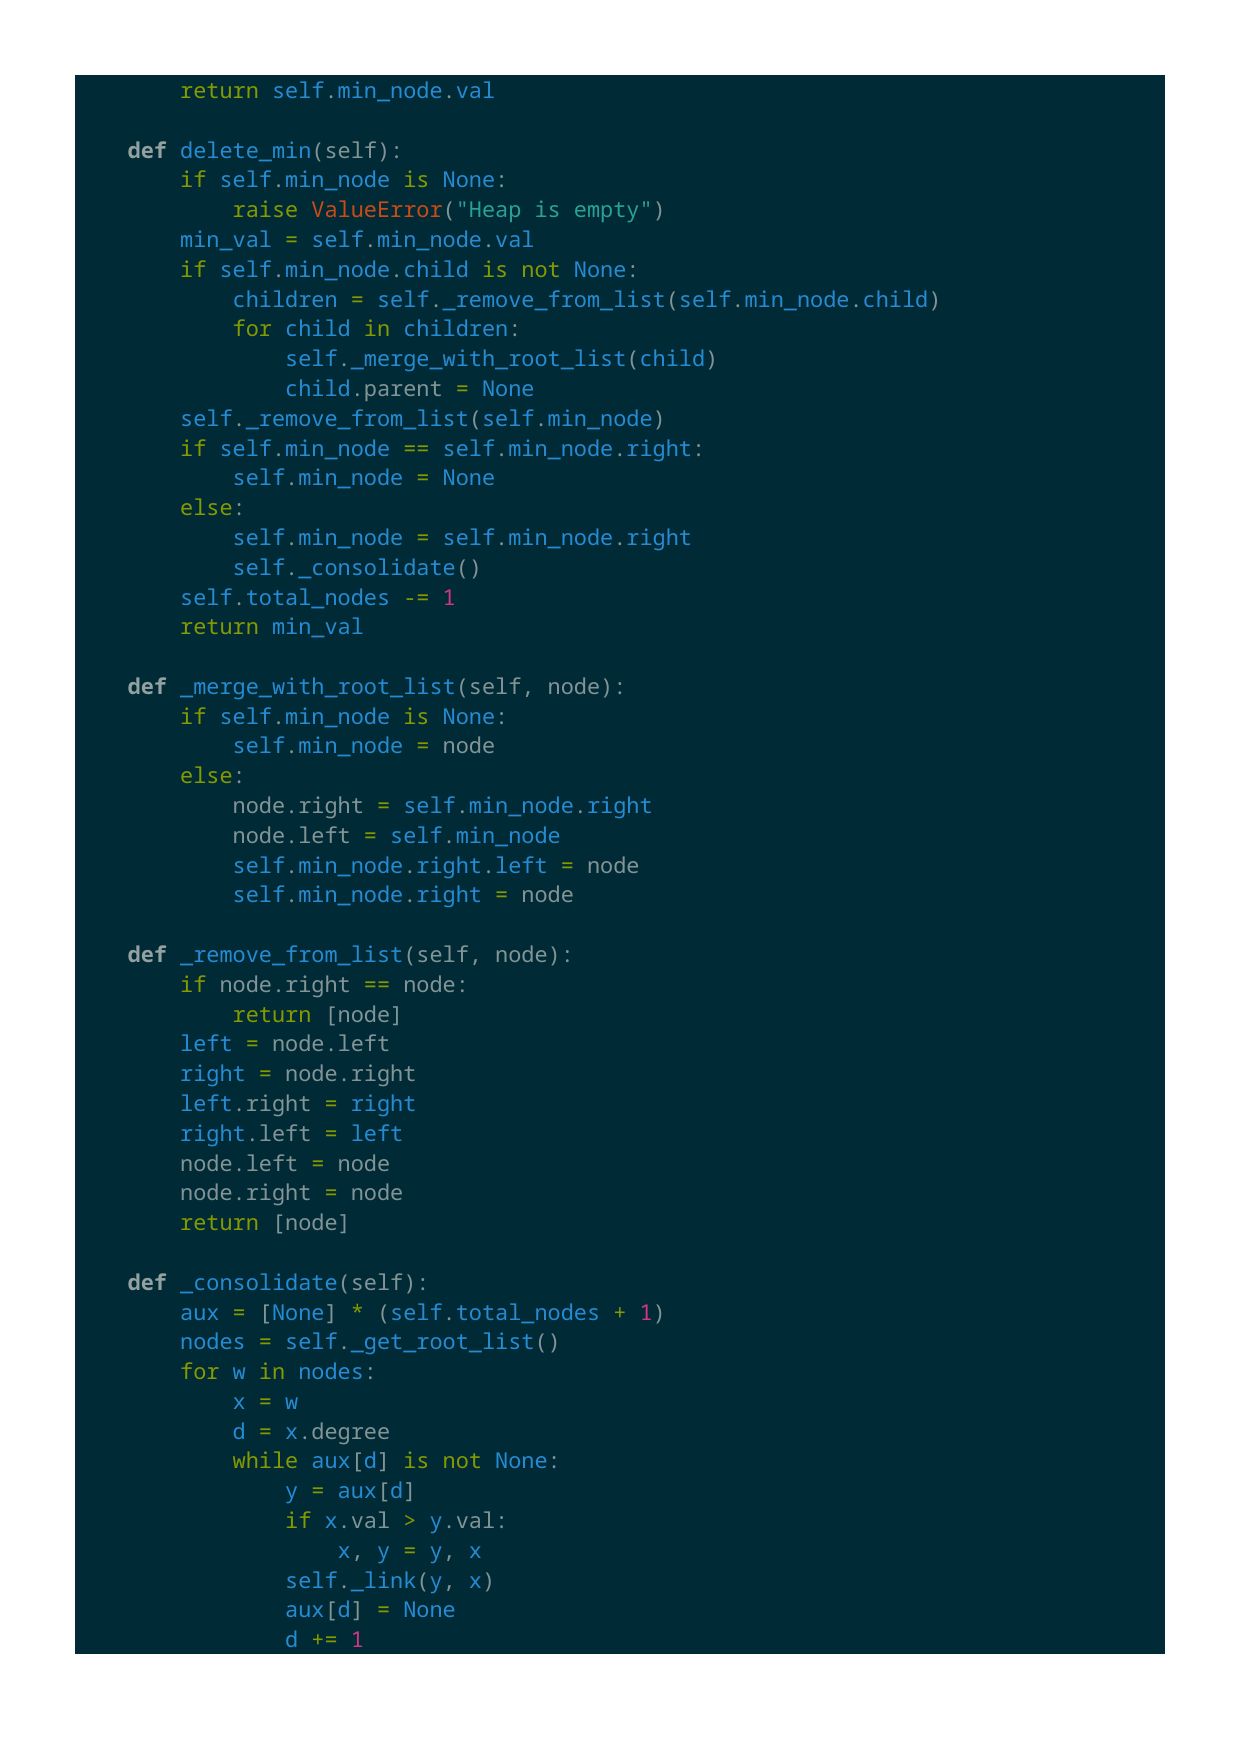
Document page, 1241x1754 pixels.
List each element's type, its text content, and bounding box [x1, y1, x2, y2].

text self._remove_from_list(self.min_node) [75, 403, 1165, 432]
text aux = [None] * (self.total_nodes + 1) [75, 1296, 1165, 1326]
text right = node.right [75, 1058, 1165, 1088]
text else: [75, 760, 1165, 790]
text self._merge_with_root_list(child) [75, 343, 1165, 373]
text def _remove_from_list(self, node): [75, 939, 1165, 969]
text child.parent = None [75, 373, 1165, 403]
text def delete_min(self): [75, 134, 1165, 164]
text if self.min_node == self.min_node.right: [75, 432, 1165, 462]
text node.left = node [75, 1147, 1165, 1177]
text return min_val [75, 611, 1165, 641]
text if self.min_node.child is not None: [75, 254, 1165, 283]
text else: [75, 492, 1165, 522]
text def _consolidate(self): [75, 1267, 1165, 1296]
text if x.val > y.val: [75, 1505, 1165, 1535]
text left = node.left [75, 1028, 1165, 1058]
text self._link(y, x) [75, 1564, 1165, 1594]
text children = self._remove_from_list(self.min_node.child) [75, 283, 1165, 313]
text for w in nodes: [75, 1356, 1165, 1386]
text nodes = self._get_root_list() [75, 1326, 1165, 1356]
text min_val = self.min_node.val [75, 224, 1165, 254]
text node.right = node [75, 1177, 1165, 1207]
text return [node] [75, 1207, 1165, 1237]
text d += 1 [75, 1624, 1165, 1654]
text x = w [75, 1386, 1165, 1416]
text self.min_node.right = node [75, 879, 1165, 909]
text node.left = self.min_node [75, 820, 1165, 849]
text right.left = left [75, 1118, 1165, 1147]
text x, y = y, x [75, 1535, 1165, 1564]
text y = aux[d] [75, 1475, 1165, 1505]
text left.right = right [75, 1088, 1165, 1118]
text self.min_node.right.left = node [75, 849, 1165, 879]
text for child in children: [75, 313, 1165, 343]
text self.total_nodes -= 1 [75, 581, 1165, 611]
text if node.right == node: [75, 969, 1165, 998]
text if self.min_node is None: [75, 701, 1165, 730]
text d = x.degree [75, 1416, 1165, 1445]
text def _merge_with_root_list(self, node): [75, 671, 1165, 701]
text self.min_node = None [75, 462, 1165, 492]
text node.right = self.min_node.right [75, 790, 1165, 820]
text self.min_node = node [75, 730, 1165, 760]
text while aux[d] is not None: [75, 1445, 1165, 1475]
text raise ValueError("Heap is empty") [75, 194, 1165, 224]
text aux[d] = None [75, 1594, 1165, 1624]
text return self.min_node.val [75, 75, 1165, 105]
text return [node] [75, 998, 1165, 1028]
text self.min_node = self.min_node.right [75, 522, 1165, 552]
text self._consolidate() [75, 552, 1165, 581]
text if self.min_node is None: [75, 164, 1165, 194]
